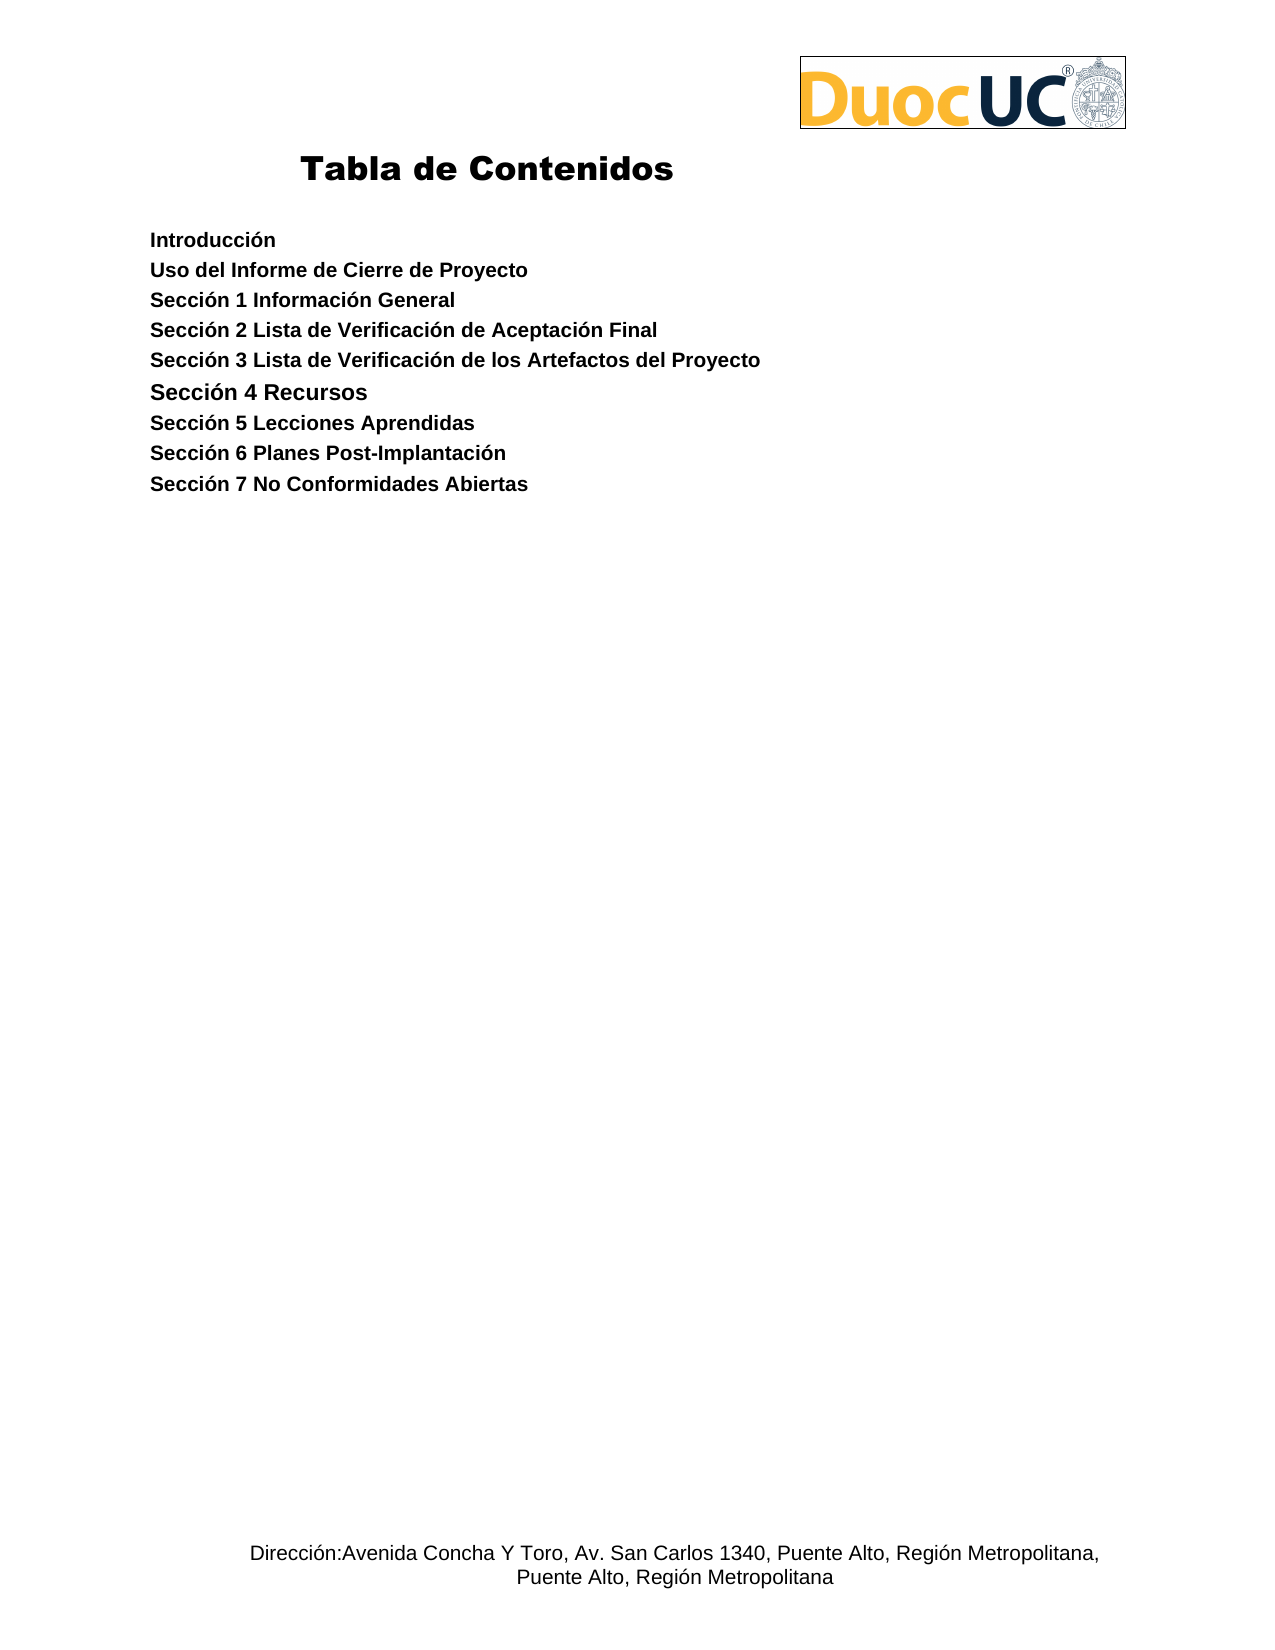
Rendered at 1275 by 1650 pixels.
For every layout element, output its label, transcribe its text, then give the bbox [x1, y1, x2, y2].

picture [801, 57, 1125, 128]
text Tabla de Contenidos [225, 150, 1125, 188]
